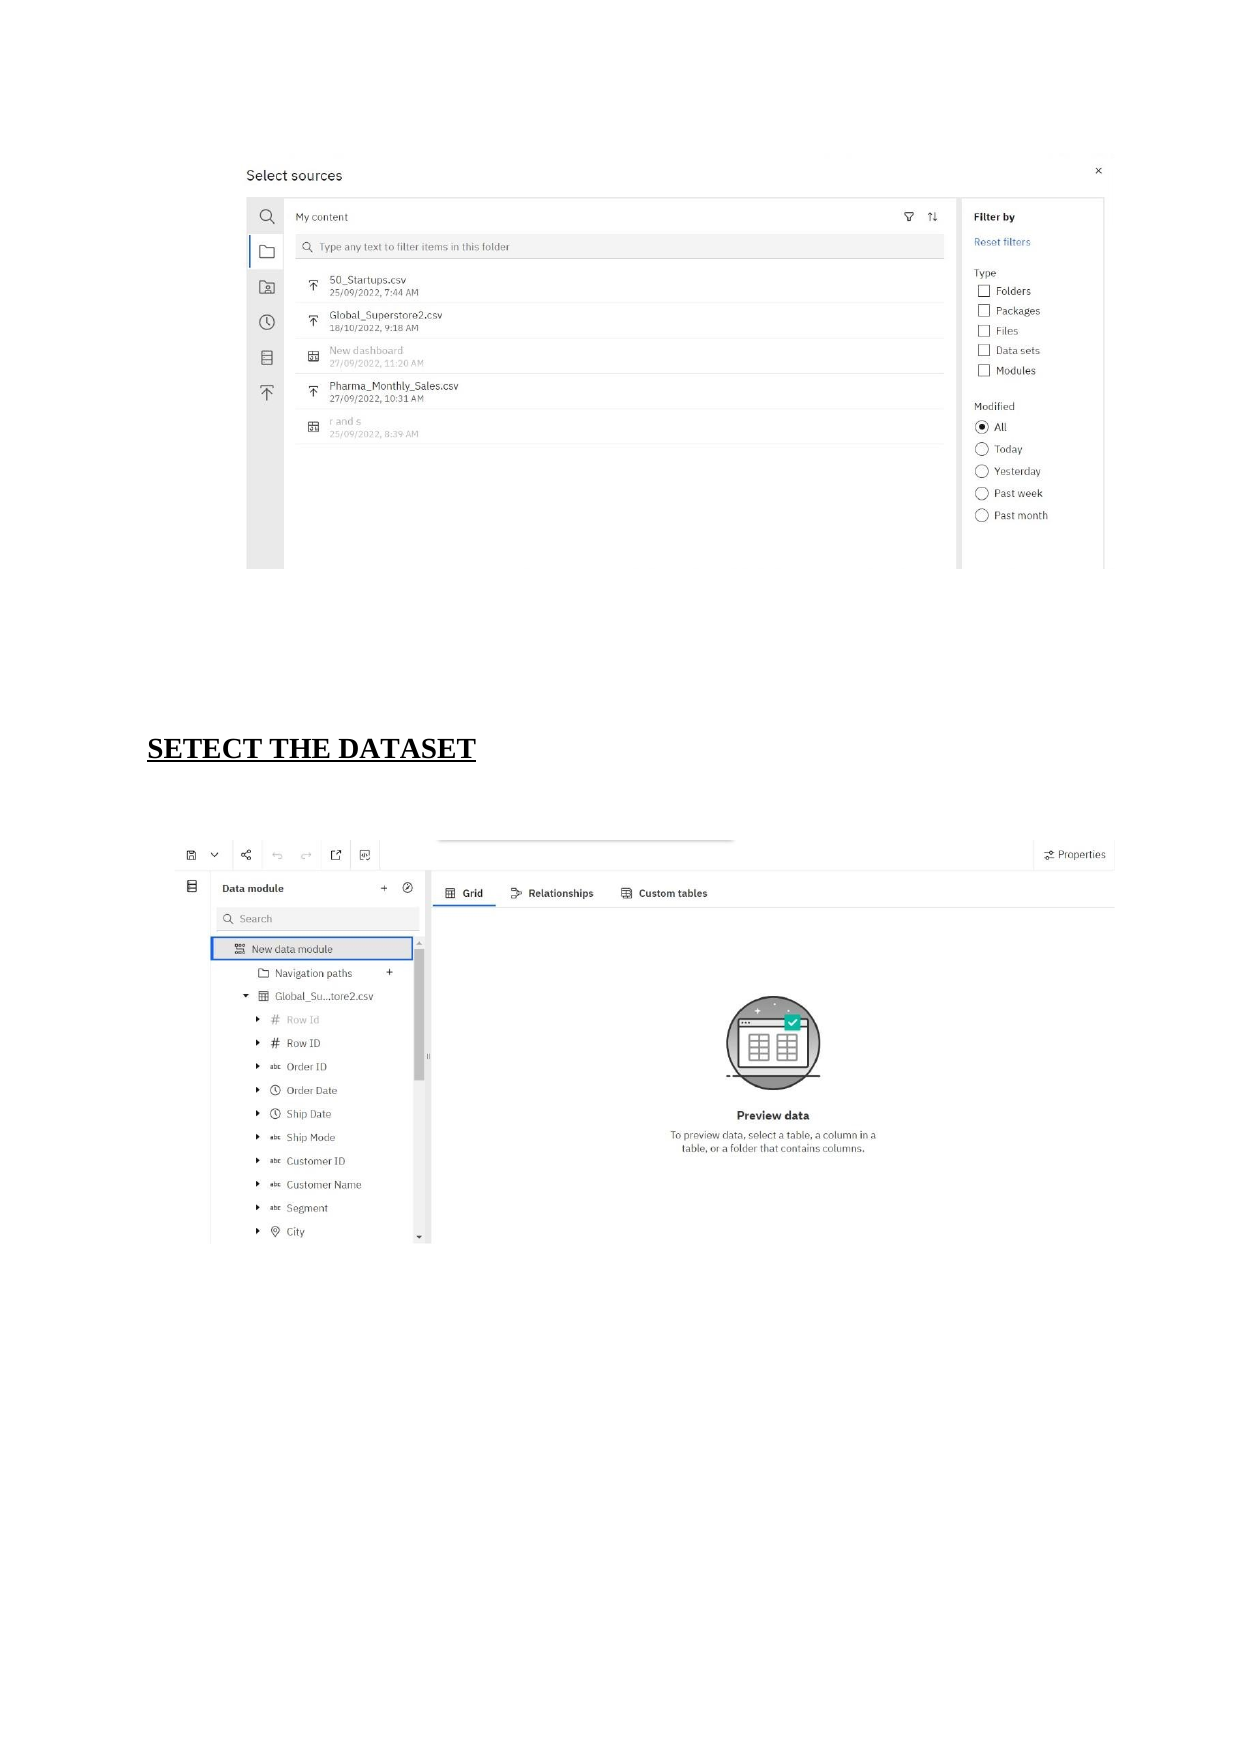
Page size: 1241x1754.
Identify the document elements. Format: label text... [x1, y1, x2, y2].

picture [240, 153, 1115, 569]
subtitle SETECT THE DATASET [147, 731, 1109, 765]
picture [174, 840, 1115, 1244]
